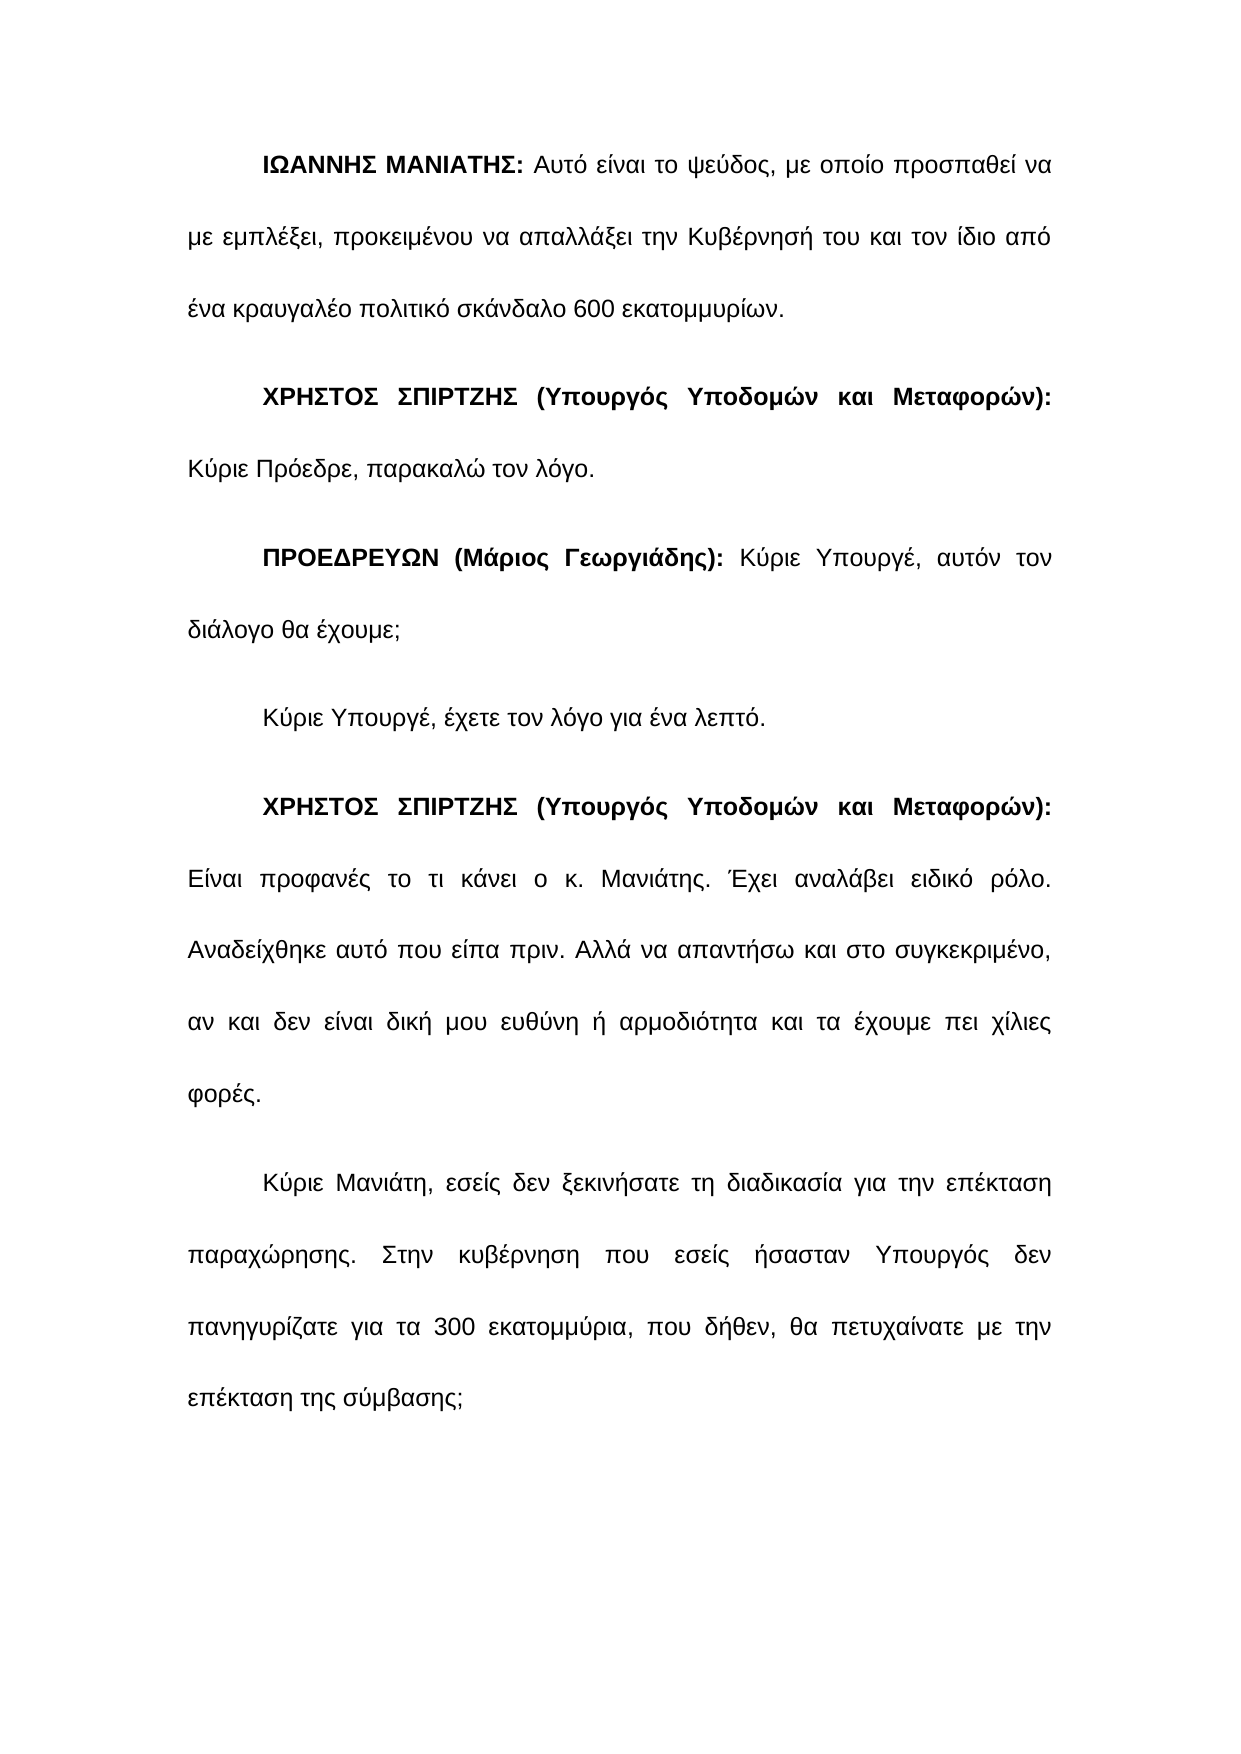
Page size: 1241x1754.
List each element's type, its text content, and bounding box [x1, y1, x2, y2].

text ΧΡΗΣΤΟΣ ΣΠΙΡΤΖΗΣ (Υπουργός Υποδομών και Μεταφορών): Είναι προφανές το τι κάνει ο κ. Μανιάτης. Έχει αναλάβει ειδικό ρόλο. Αναδείχθηκε αυτό που είπα πριν. Αλλά να απαντήσω και στο συγκεκριμένο, αν και δεν είναι δική μου ευθύνη ή αρμοδιότητα και τα έχουμε πει χίλιες φορές. [187, 792, 1053, 1108]
text Κύριε Υπουργέ, έχετε τον λόγο για ένα λεπτό. [187, 703, 1053, 732]
text ΠΡΟΕΔΡΕΥΩΝ (Μάριος Γεωργιάδης): Κύριε Υπουργέ, αυτόν τον διάλογο θα έχουμε; [187, 543, 1053, 643]
text ΙΩΑΝΝΗΣ ΜΑΝΙΑΤΗΣ: Αυτό είναι το ψεύδος, με οποίο προσπαθεί να με εμπλέξει, προκειμένου να απαλλάξει την Κυβέρνησή του και τον ίδιο από ένα κραυγαλέο πολιτικό σκάνδαλο 600 εκατομμυρίων. [187, 150, 1053, 322]
text Κύριε Μανιάτη, εσείς δεν ξεκινήσατε τη διαδικασία για την επέκταση παραχώρησης. Στην κυβέρνηση που εσείς ήσασταν Υπουργός δεν πανηγυρίζατε για τα 300 εκατομμύρια, που δήθεν, θα πετυχαίνατε με την επέκταση της σύμβασης; [187, 1168, 1053, 1412]
text ΧΡΗΣΤΟΣ ΣΠΙΡΤΖΗΣ (Υπουργός Υποδομών και Μεταφορών): Κύριε Πρόεδρε, παρακαλώ τον λόγο. [187, 382, 1053, 483]
